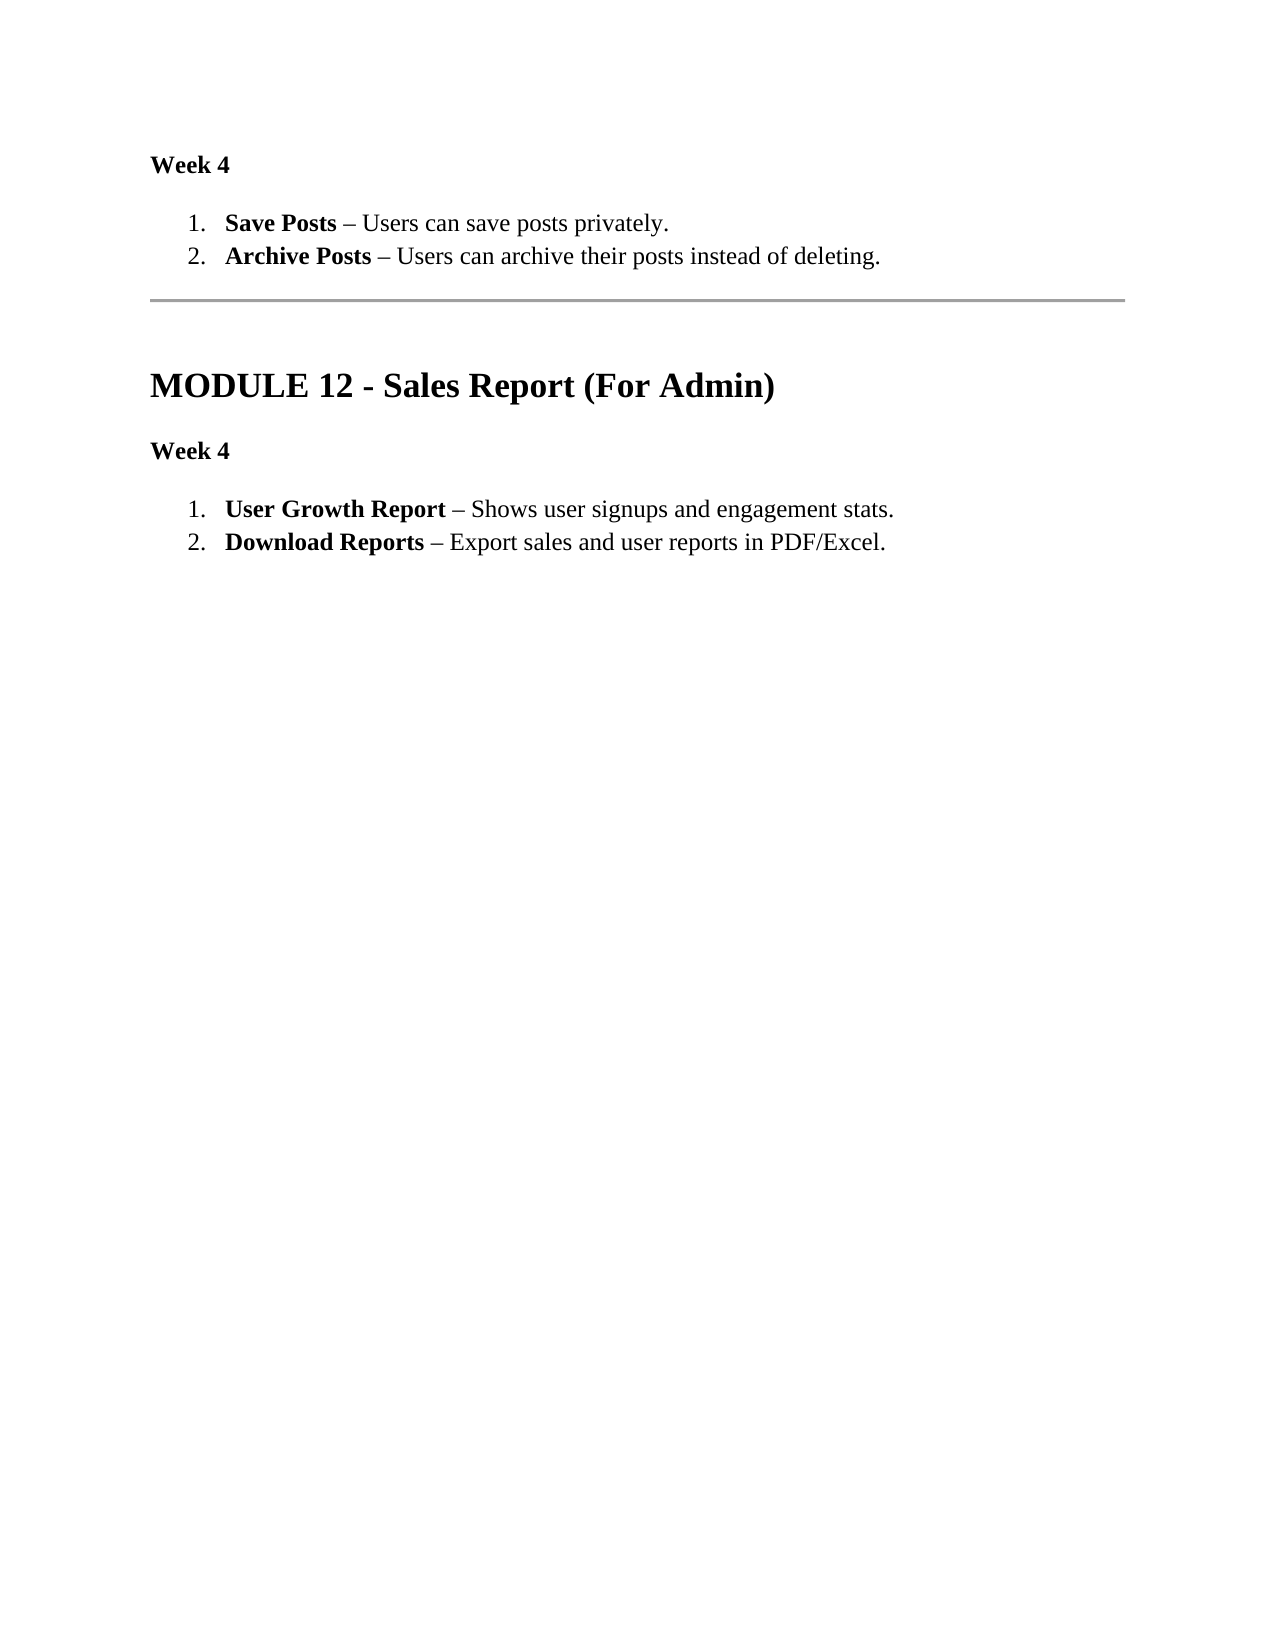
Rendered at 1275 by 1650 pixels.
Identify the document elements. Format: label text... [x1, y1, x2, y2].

list Download Reports – Export sales and user reports in PDF/Excel. [187, 527, 1125, 556]
list User Growth Report – Shows user signups and engagement stats. [187, 494, 1125, 523]
text Week 4 [150, 436, 1125, 465]
text Week 4 [150, 150, 1125, 179]
list Archive Posts – Users can archive their posts instead of deleting. [187, 241, 1125, 270]
subtitle MODULE 12 - Sales Report (For Admin) [150, 364, 1125, 405]
list Save Posts – Users can save posts privately. [187, 208, 1125, 237]
